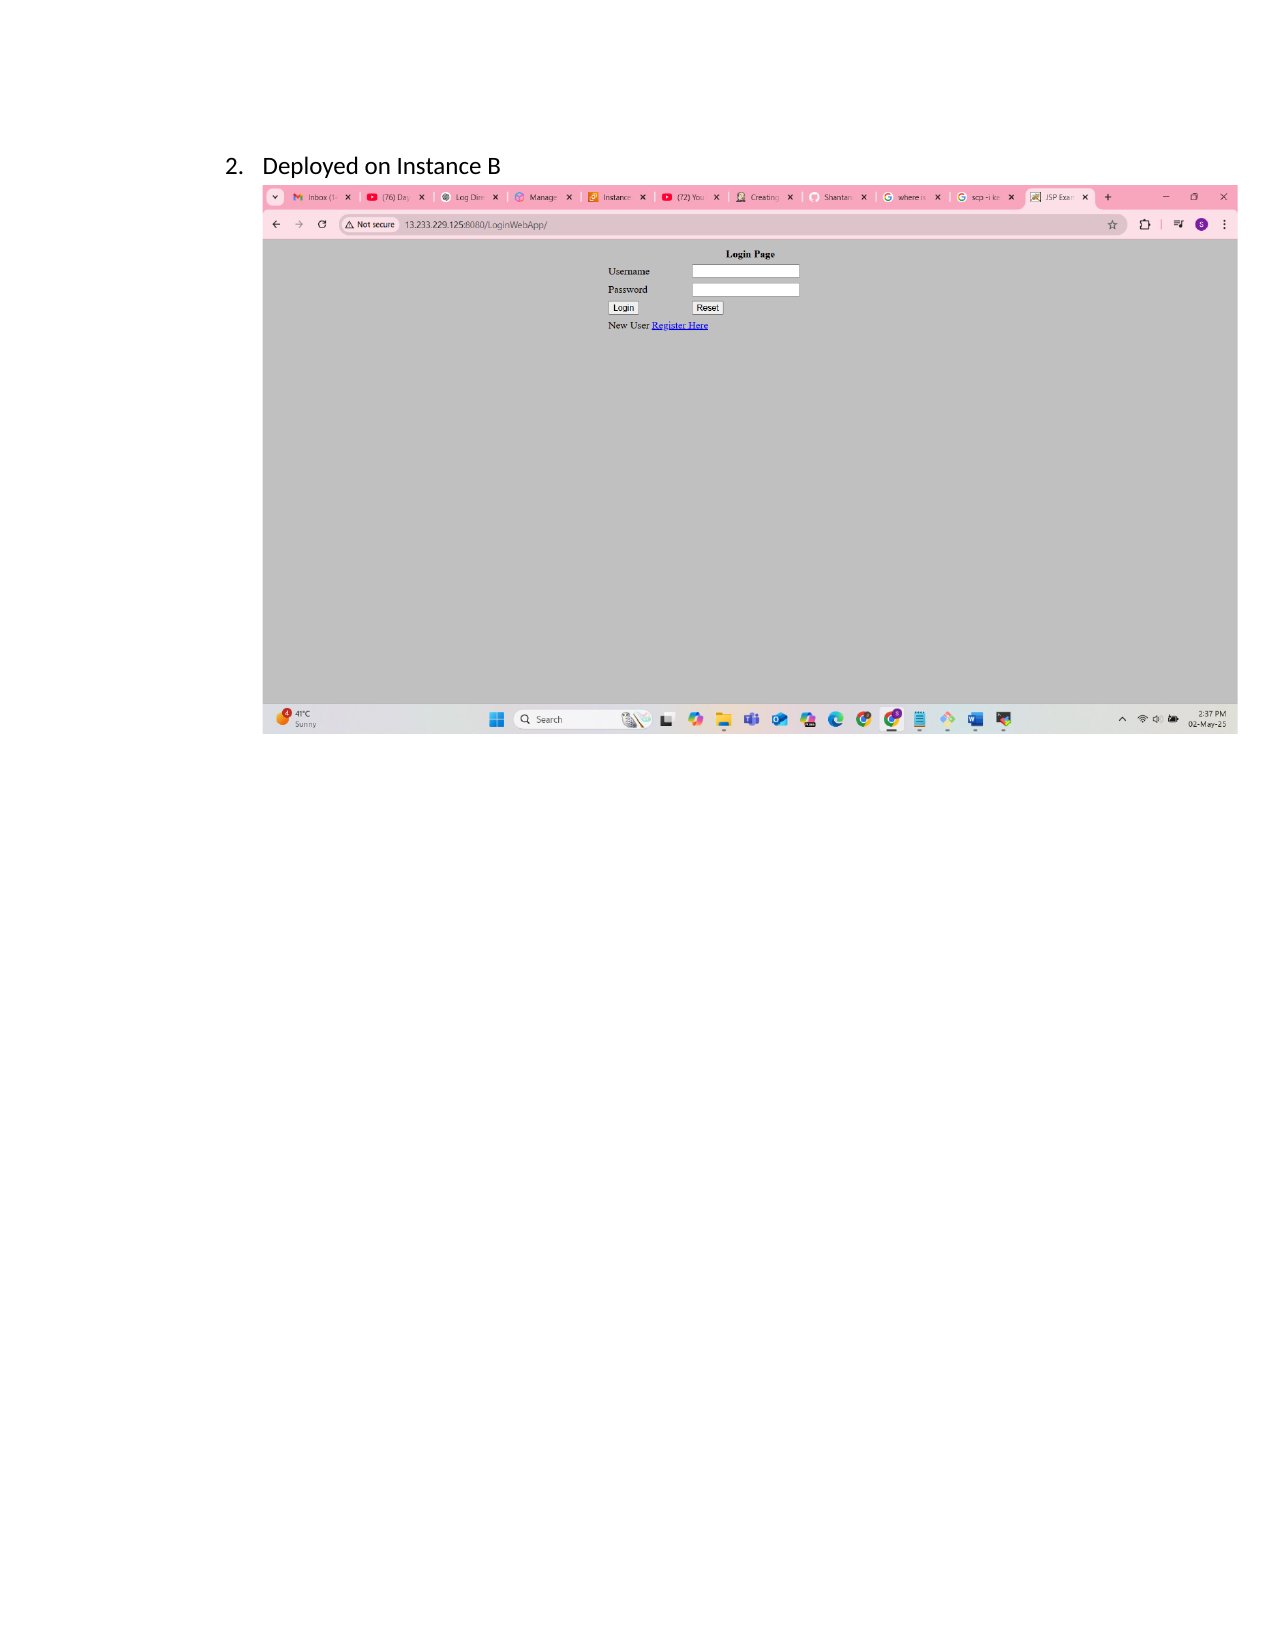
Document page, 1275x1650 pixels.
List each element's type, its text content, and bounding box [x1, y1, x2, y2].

picture [262, 185, 1238, 734]
list Deployed on Instance B [225, 150, 1125, 181]
